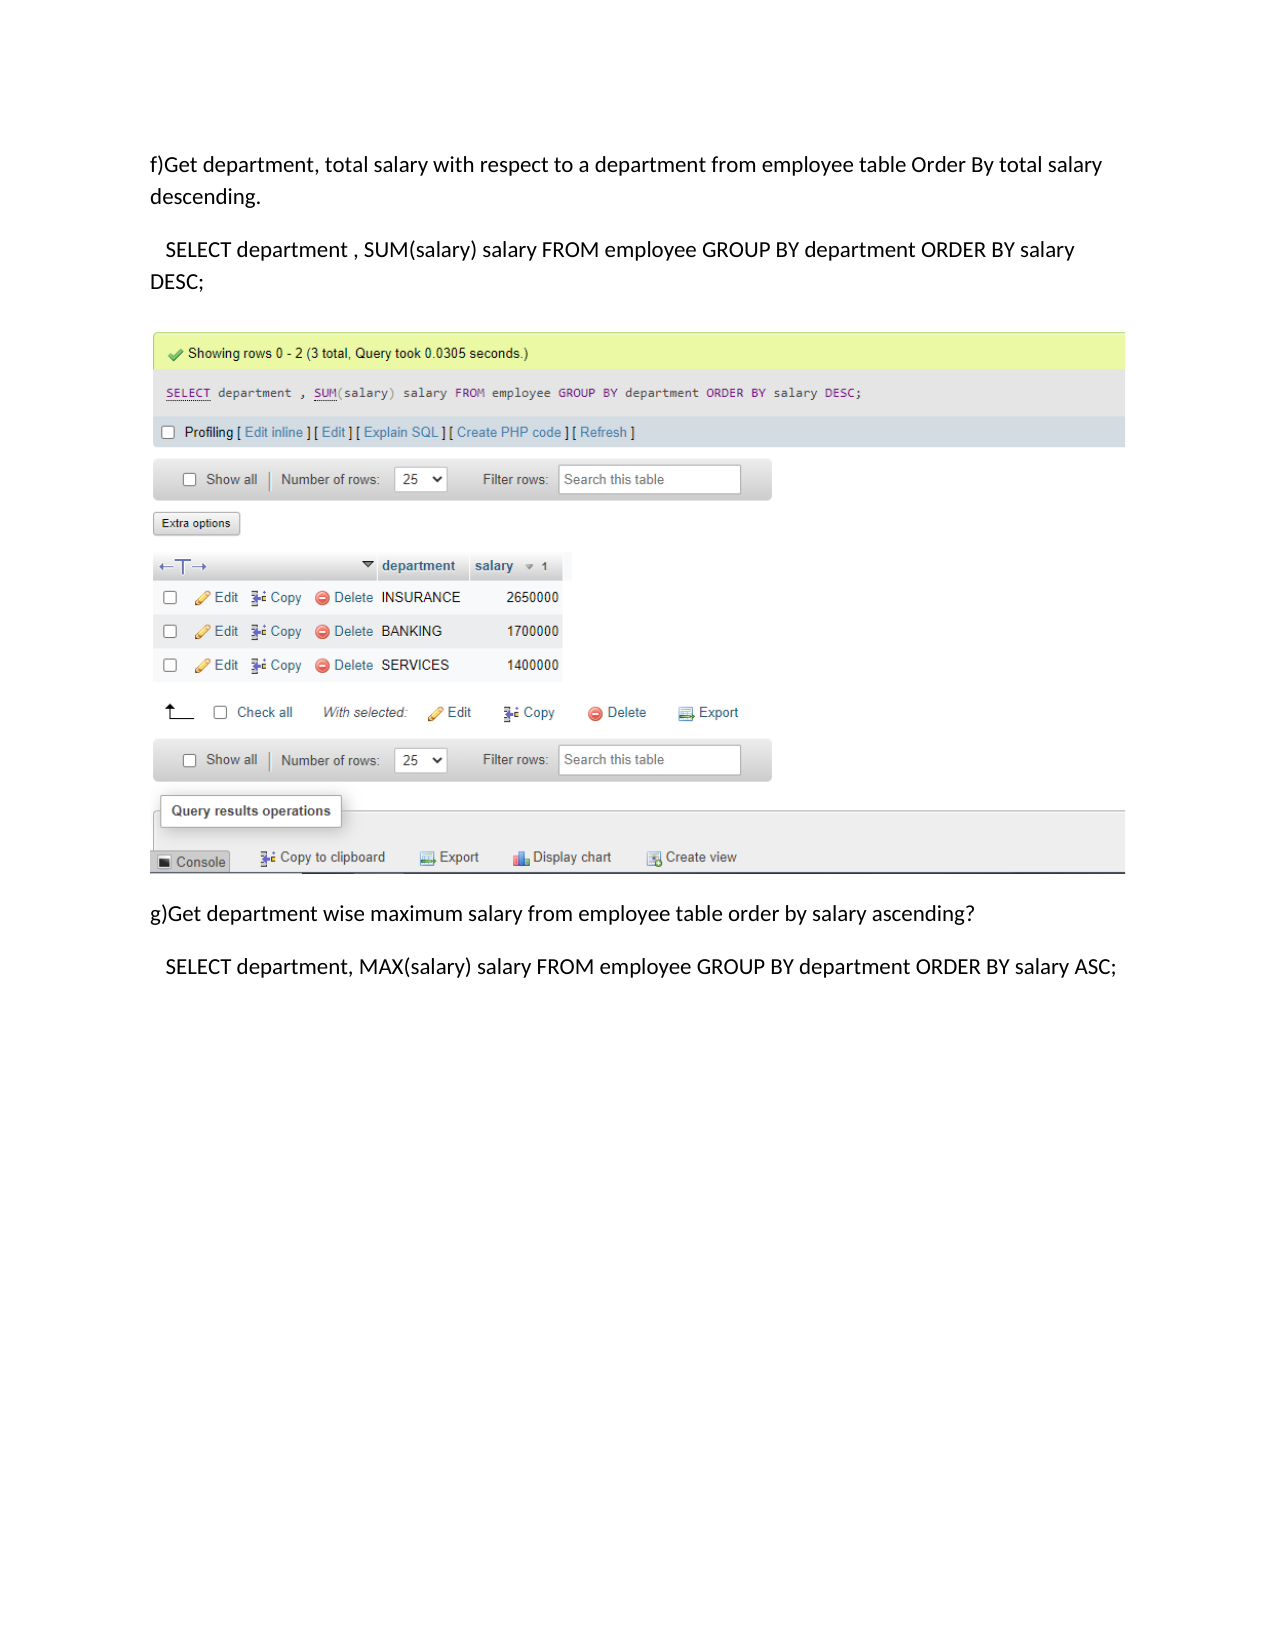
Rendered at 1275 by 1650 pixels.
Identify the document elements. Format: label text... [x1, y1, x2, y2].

text SELECT department , SUM(salary) salary FROM employee GROUP BY department ORDER BY salary DESC; [150, 235, 1125, 295]
text SELECT department, MAX(salary) salary FROM employee GROUP BY department ORDER BY salary ASC; [150, 952, 1125, 980]
picture [150, 320, 1125, 874]
text g)Get department wise maximum salary from employee table order by salary ascending? [150, 899, 1125, 927]
text f)Get department, total salary with respect to a department from employee table Order By total salary descending. [150, 150, 1125, 210]
